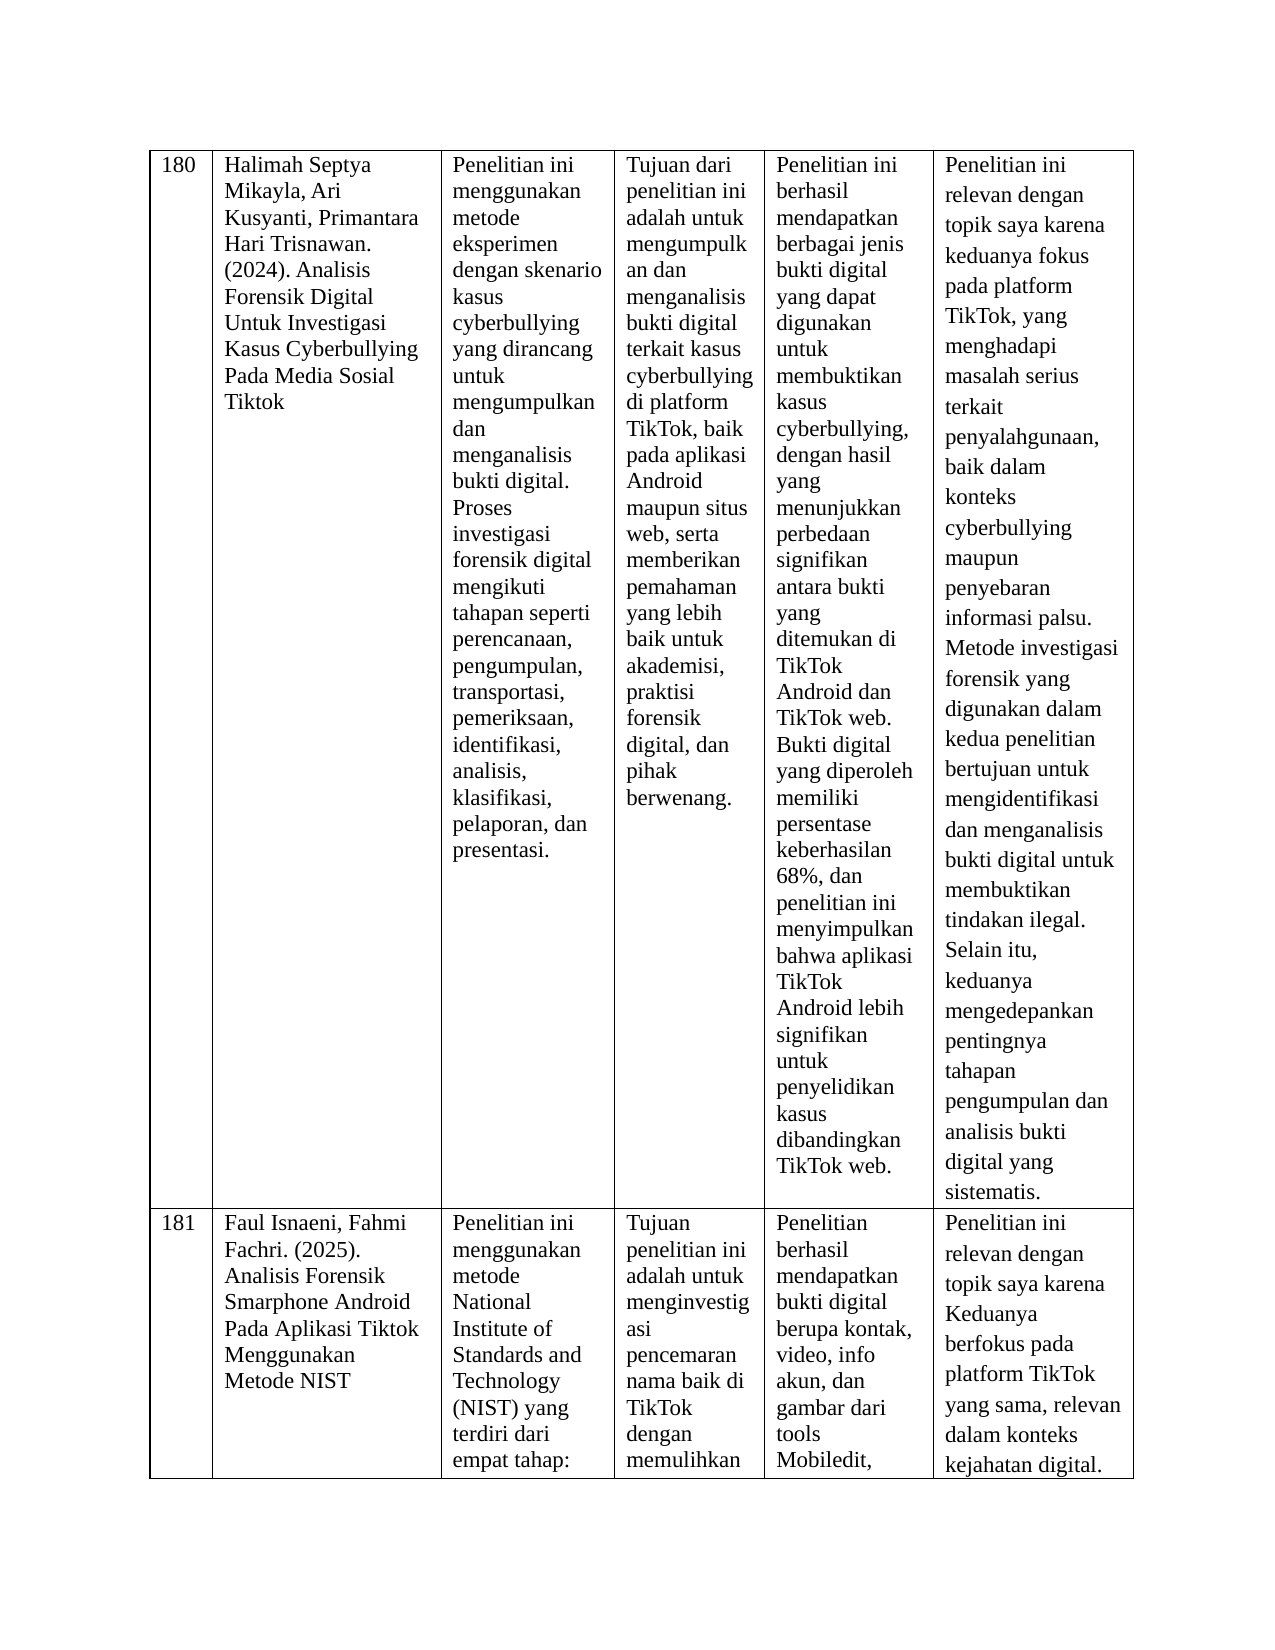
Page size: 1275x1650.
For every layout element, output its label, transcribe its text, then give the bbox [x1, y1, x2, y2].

table_cell 181 [151, 1209, 212, 1477]
table_cell Halimah Septya Mikayla, Ari Kusyanti, Primantara Hari Trisnawan. (2024). Analisis Forensik Digital Untuk Investigasi Kasus Cyberbullying Pada Media Sosial Tiktok [213, 151, 441, 1208]
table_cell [934, 1209, 1133, 1477]
table_cell 180 [151, 151, 212, 1208]
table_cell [615, 1209, 764, 1477]
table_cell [213, 1209, 441, 1477]
table_cell Tujuan dari penelitian ini adalah untuk mengumpulkan dan menganalisis bukti digital terkait kasus cyberbullying di platform TikTok, baik pada aplikasi Android maupun situs web, serta memberikan pemahaman yang lebih baik untuk akademisi, praktisi forensik digital, dan pihak berwenang. [615, 151, 764, 1208]
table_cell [765, 1209, 933, 1477]
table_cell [442, 1209, 614, 1477]
table_cell Penelitian ini menggunakan metode eksperimen dengan skenario kasus cyberbullying yang dirancang untuk mengumpulkan dan menganalisis bukti digital. Proses investigasi forensik digital mengikuti tahapan seperti perencanaan, pengumpulan, transportasi, pemeriksaan, identifikasi, analisis, klasifikasi, pelaporan, dan presentasi. [442, 151, 614, 1208]
table_cell Penelitian ini relevan dengan topik saya karena keduanya fokus pada platform TikTok, yang menghadapi masalah serius terkait penyalahgunaan, baik dalam konteks cyberbullying maupun penyebaran informasi palsu. Metode investigasi forensik yang digunakan dalam kedua penelitian bertujuan untuk mengidentifikasi dan menganalisis bukti digital untuk membuktikan tindakan ilegal. Selain itu, keduanya mengedepankan pentingnya tahapan pengumpulan dan analisis bukti digital yang sistematis. [934, 151, 1133, 1208]
table_cell Penelitian ini berhasil mendapatkan berbagai jenis bukti digital yang dapat digunakan untuk membuktikan kasus cyberbullying, dengan hasil yang menunjukkan perbedaan signifikan antara bukti yang ditemukan di TikTok Android dan TikTok web. Bukti digital yang diperoleh memiliki persentase keberhasilan 68%, dan penelitian ini menyimpulkan bahwa aplikasi TikTok Android lebih signifikan untuk penyelidikan kasus dibandingkan TikTok web. [765, 151, 933, 1208]
